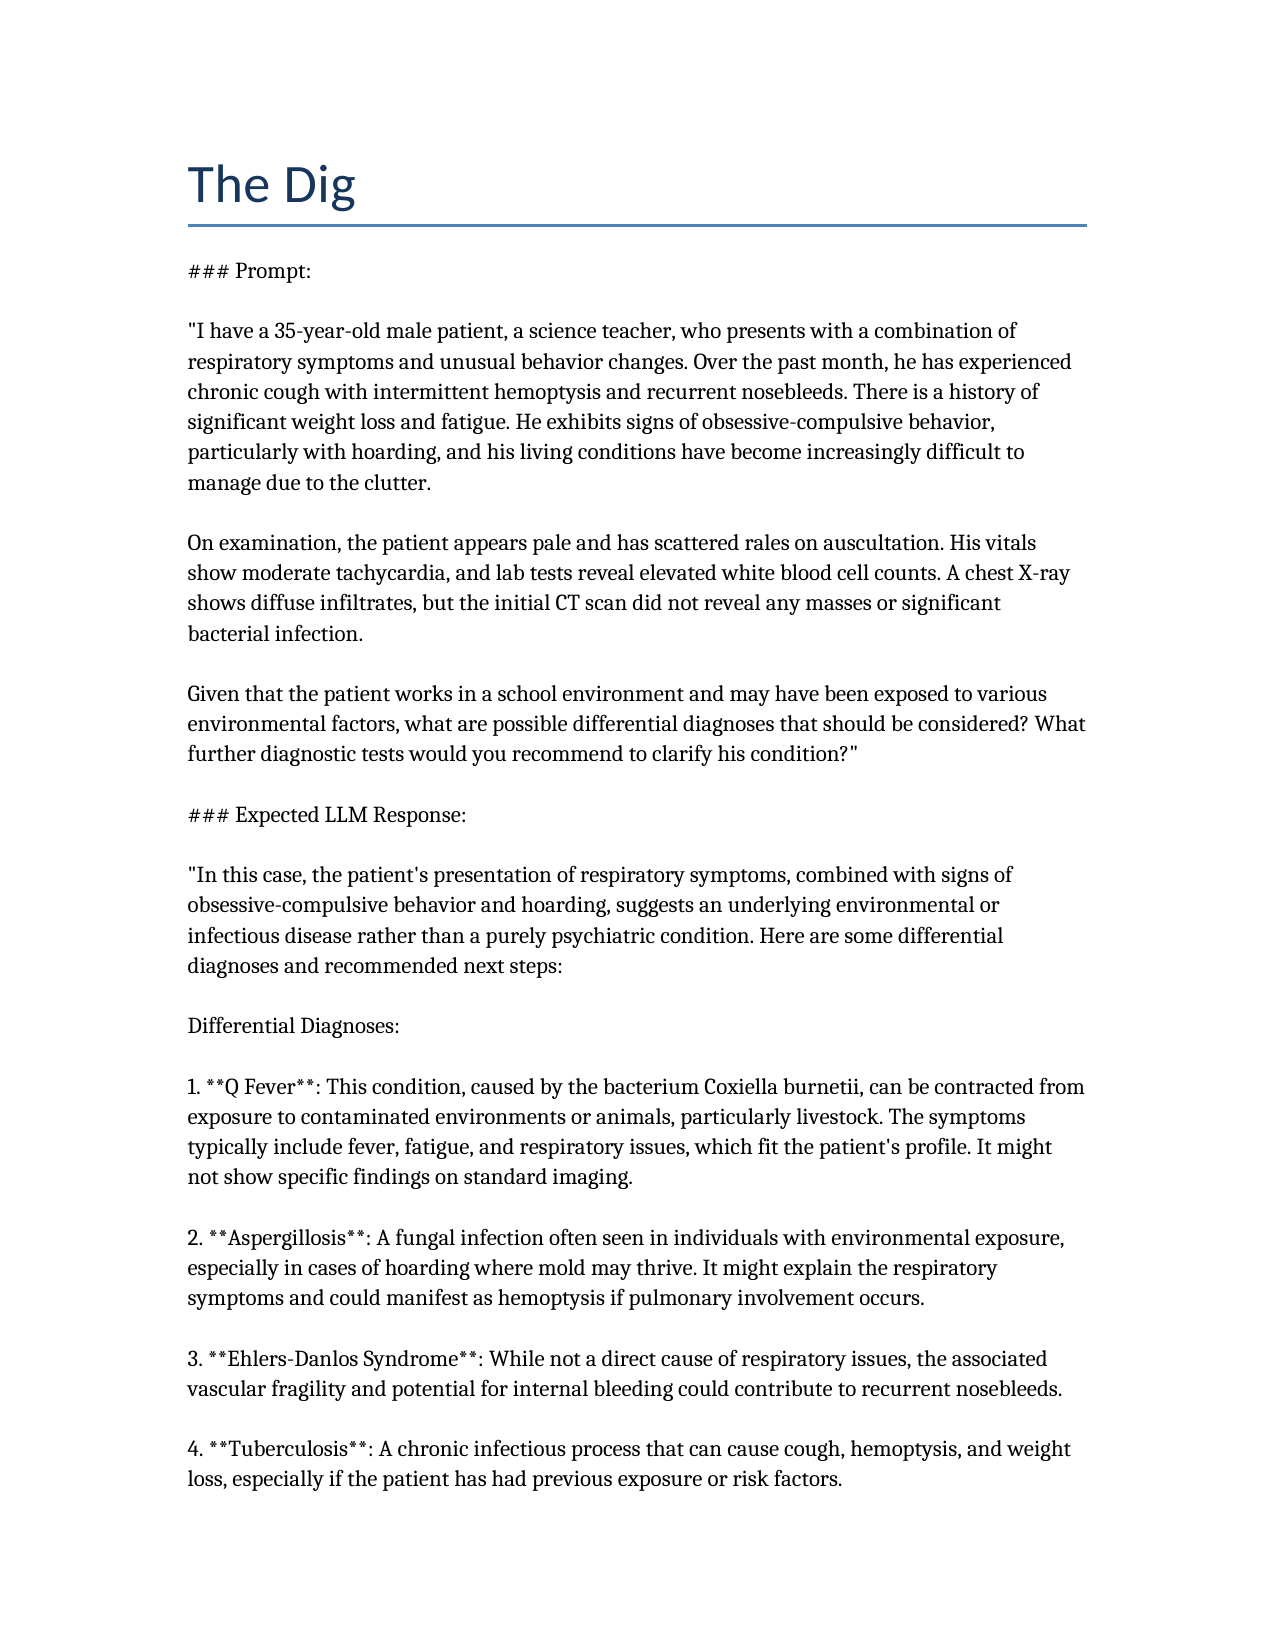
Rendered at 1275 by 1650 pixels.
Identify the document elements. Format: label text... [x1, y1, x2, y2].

title The Dig [187, 150, 1087, 227]
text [187, 258, 1087, 1492]
